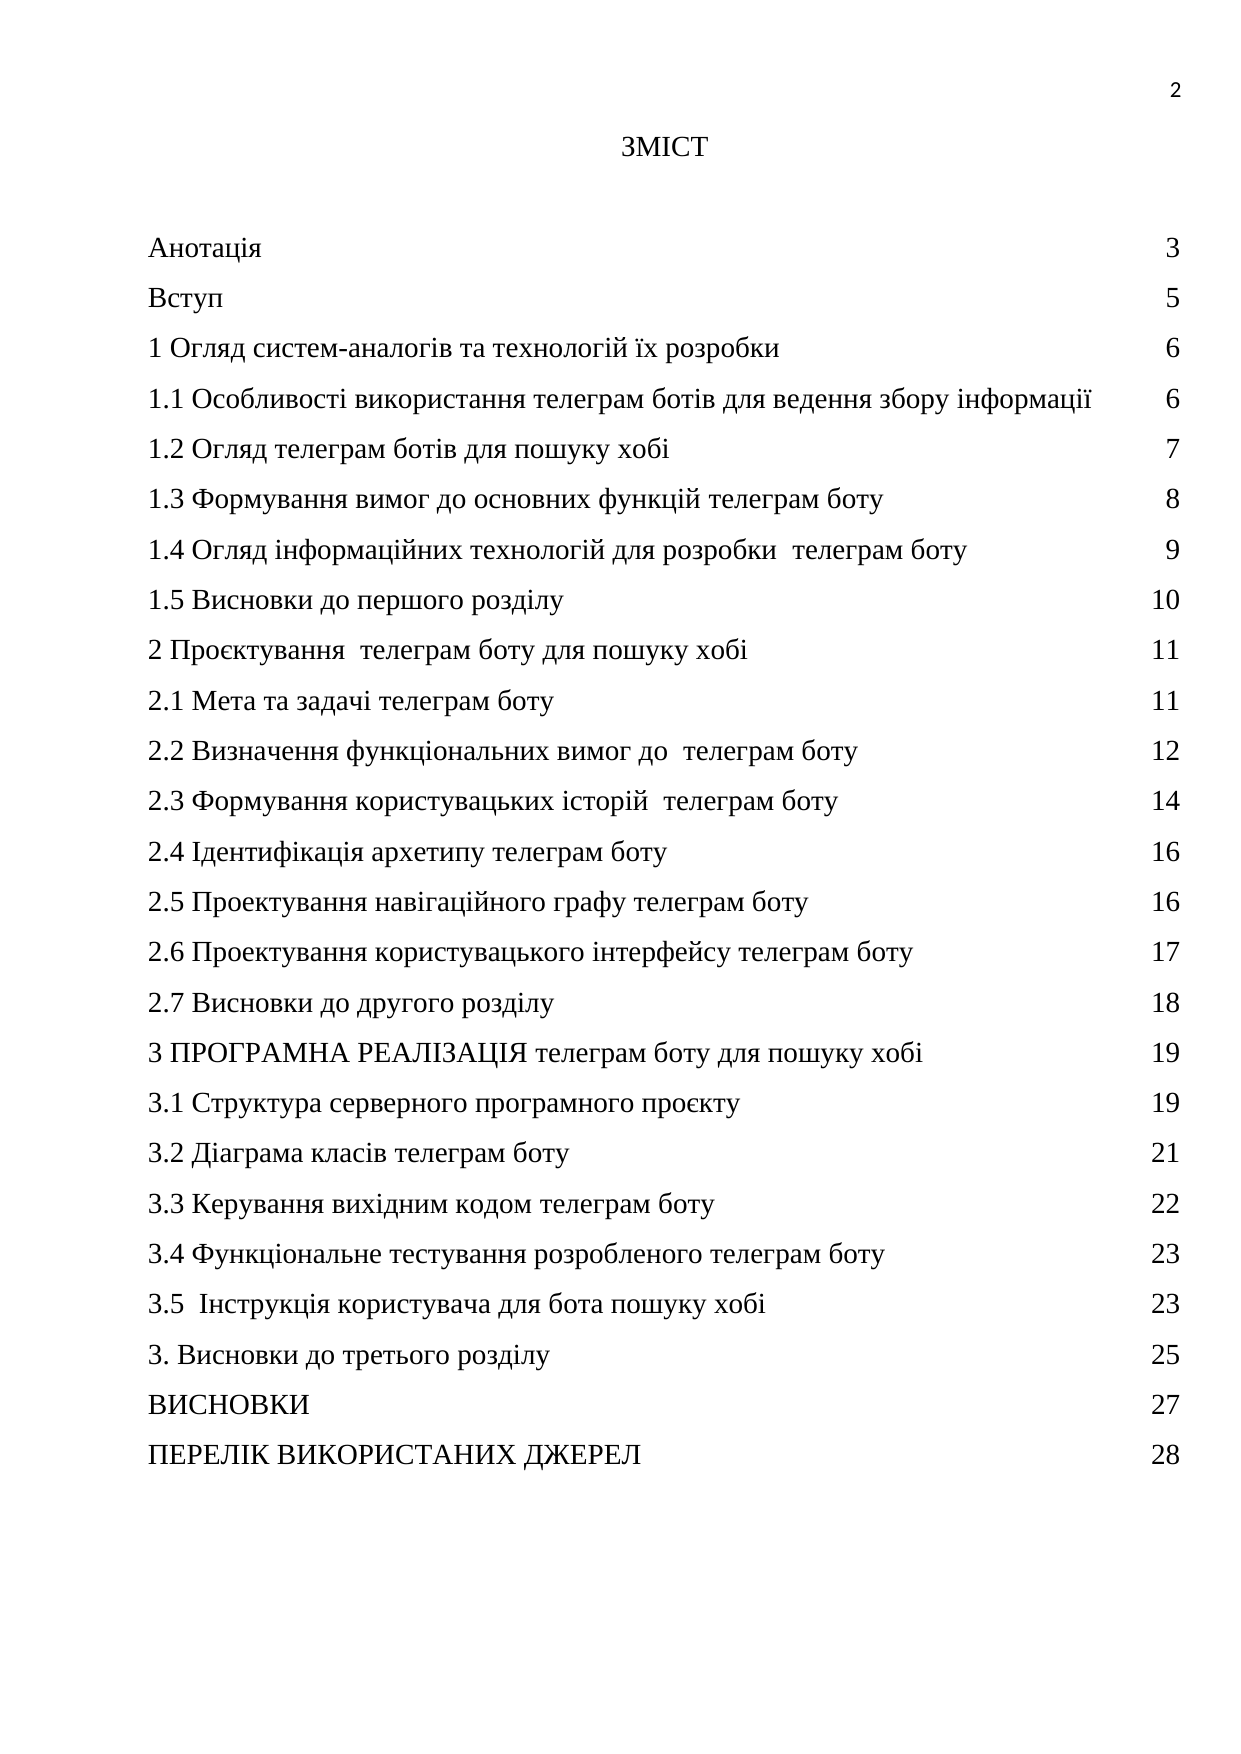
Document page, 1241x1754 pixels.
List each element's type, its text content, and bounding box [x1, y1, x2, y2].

text Анотація 3 [148, 230, 1181, 263]
text ЗМІСТ [148, 129, 1181, 163]
text Вступ 5 [148, 280, 1181, 314]
